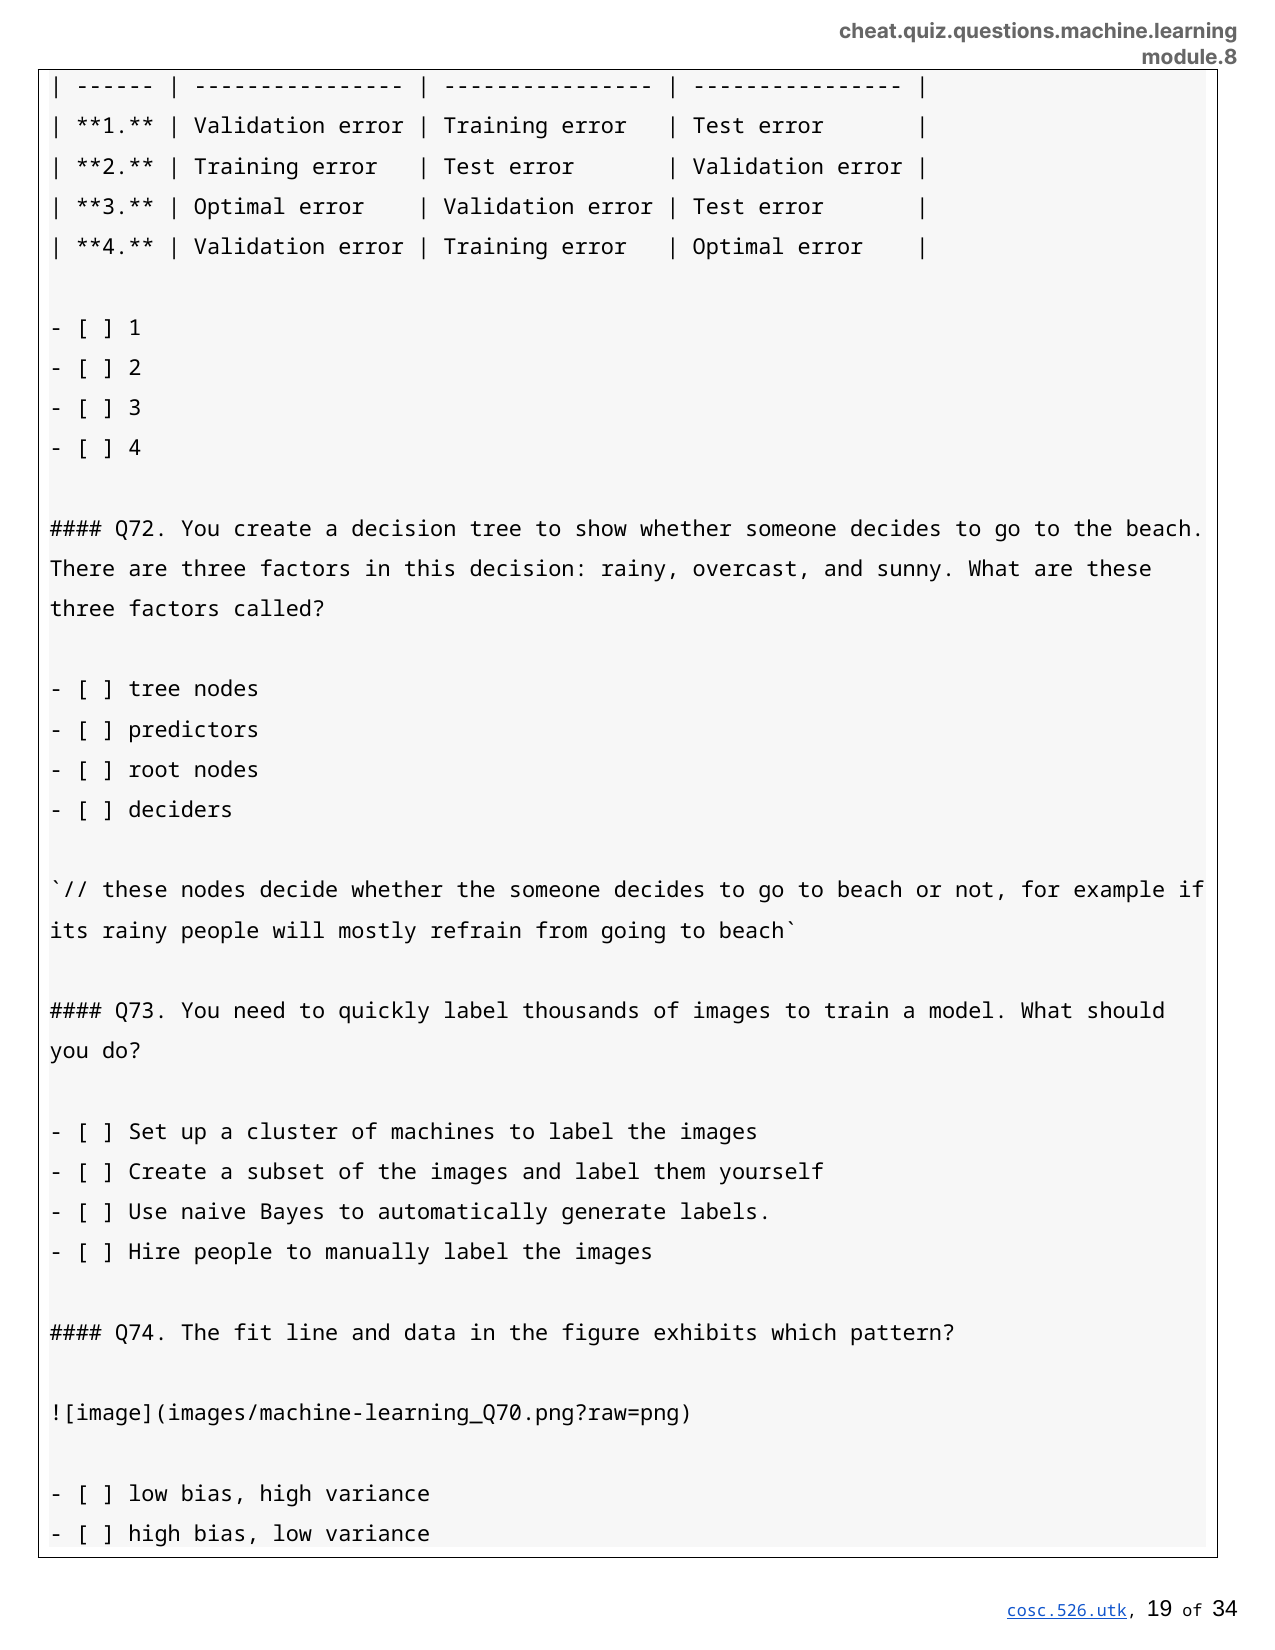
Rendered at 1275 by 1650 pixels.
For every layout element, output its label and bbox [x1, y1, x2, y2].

table_cell [39, 70, 1217, 1557]
